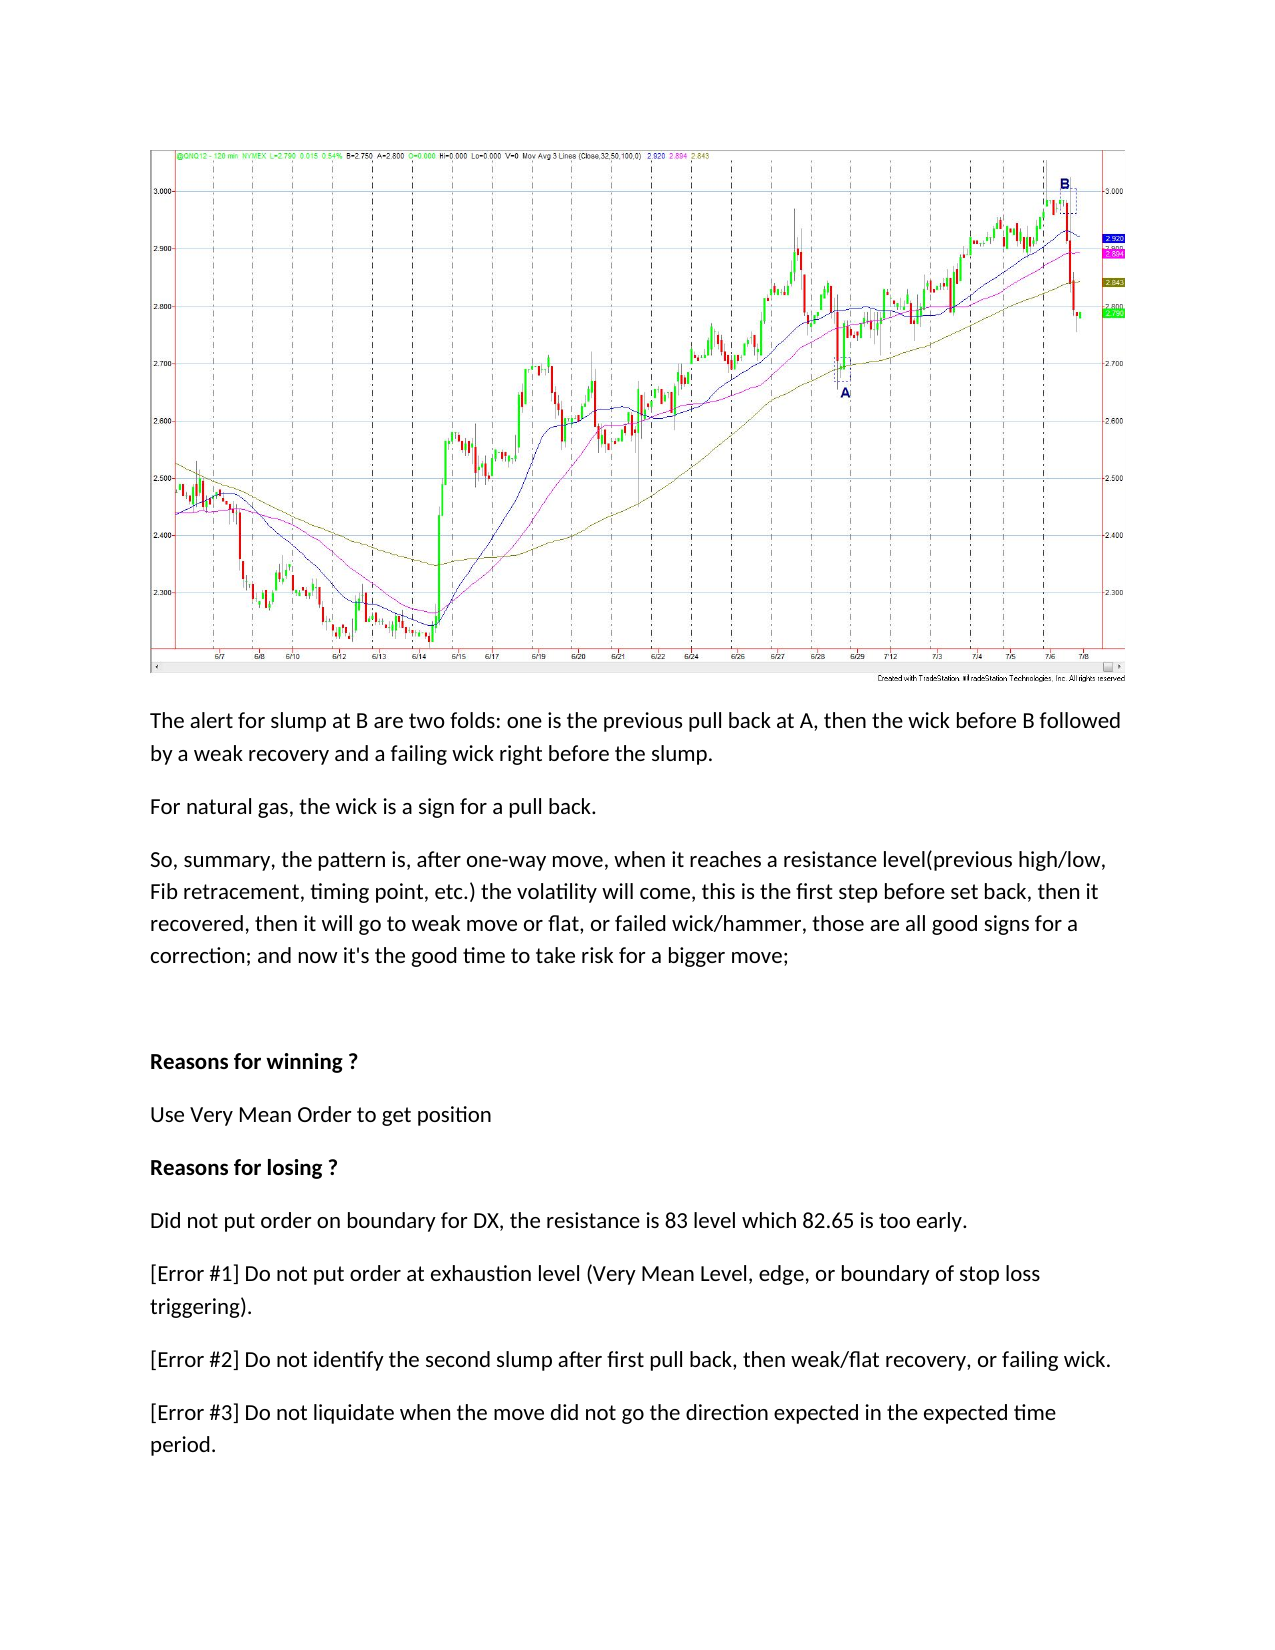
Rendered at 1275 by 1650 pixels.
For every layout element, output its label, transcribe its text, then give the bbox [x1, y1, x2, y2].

text So, summary, the pattern is, after one-way move, when it reaches a resistance level(previous high/low, Fib retracement, timing point, etc.) the volatility will come, this is the first step before set back, then it recovered, then it will go to weak move or flat, or failed wick/hammer, those are all good signs for a correction; and now it's the good time to take risk for a bigger move; [150, 845, 1125, 969]
text Reasons for losing ? [150, 1153, 1125, 1182]
text For natural gas, the wick is a sign for a pull back. [150, 792, 1125, 820]
text Did not put order on boundary for DX, the resistance is 83 level which 82.65 is too early. [150, 1207, 1125, 1234]
text Use Very Mean Order to get position [150, 1101, 1125, 1128]
text [Error #2] Do not identify the second slump after first pull back, then weak/flat recovery, or failing wick. [150, 1345, 1125, 1373]
picture [150, 150, 1125, 682]
text [Error #3] Do not liquidate when the move did not go the direction expected in the expected time period. [150, 1398, 1125, 1458]
text [Error #1] Do not put order at exhaustion level (Very Mean Level, edge, or boundary of stop loss triggering). [150, 1259, 1125, 1320]
text Reasons for winning ? [150, 1047, 1125, 1076]
text The alert for slump at B are two folds: one is the previous pull back at A, then the wick before B followed by a weak recovery and a failing wick right before the slump. [150, 707, 1125, 767]
